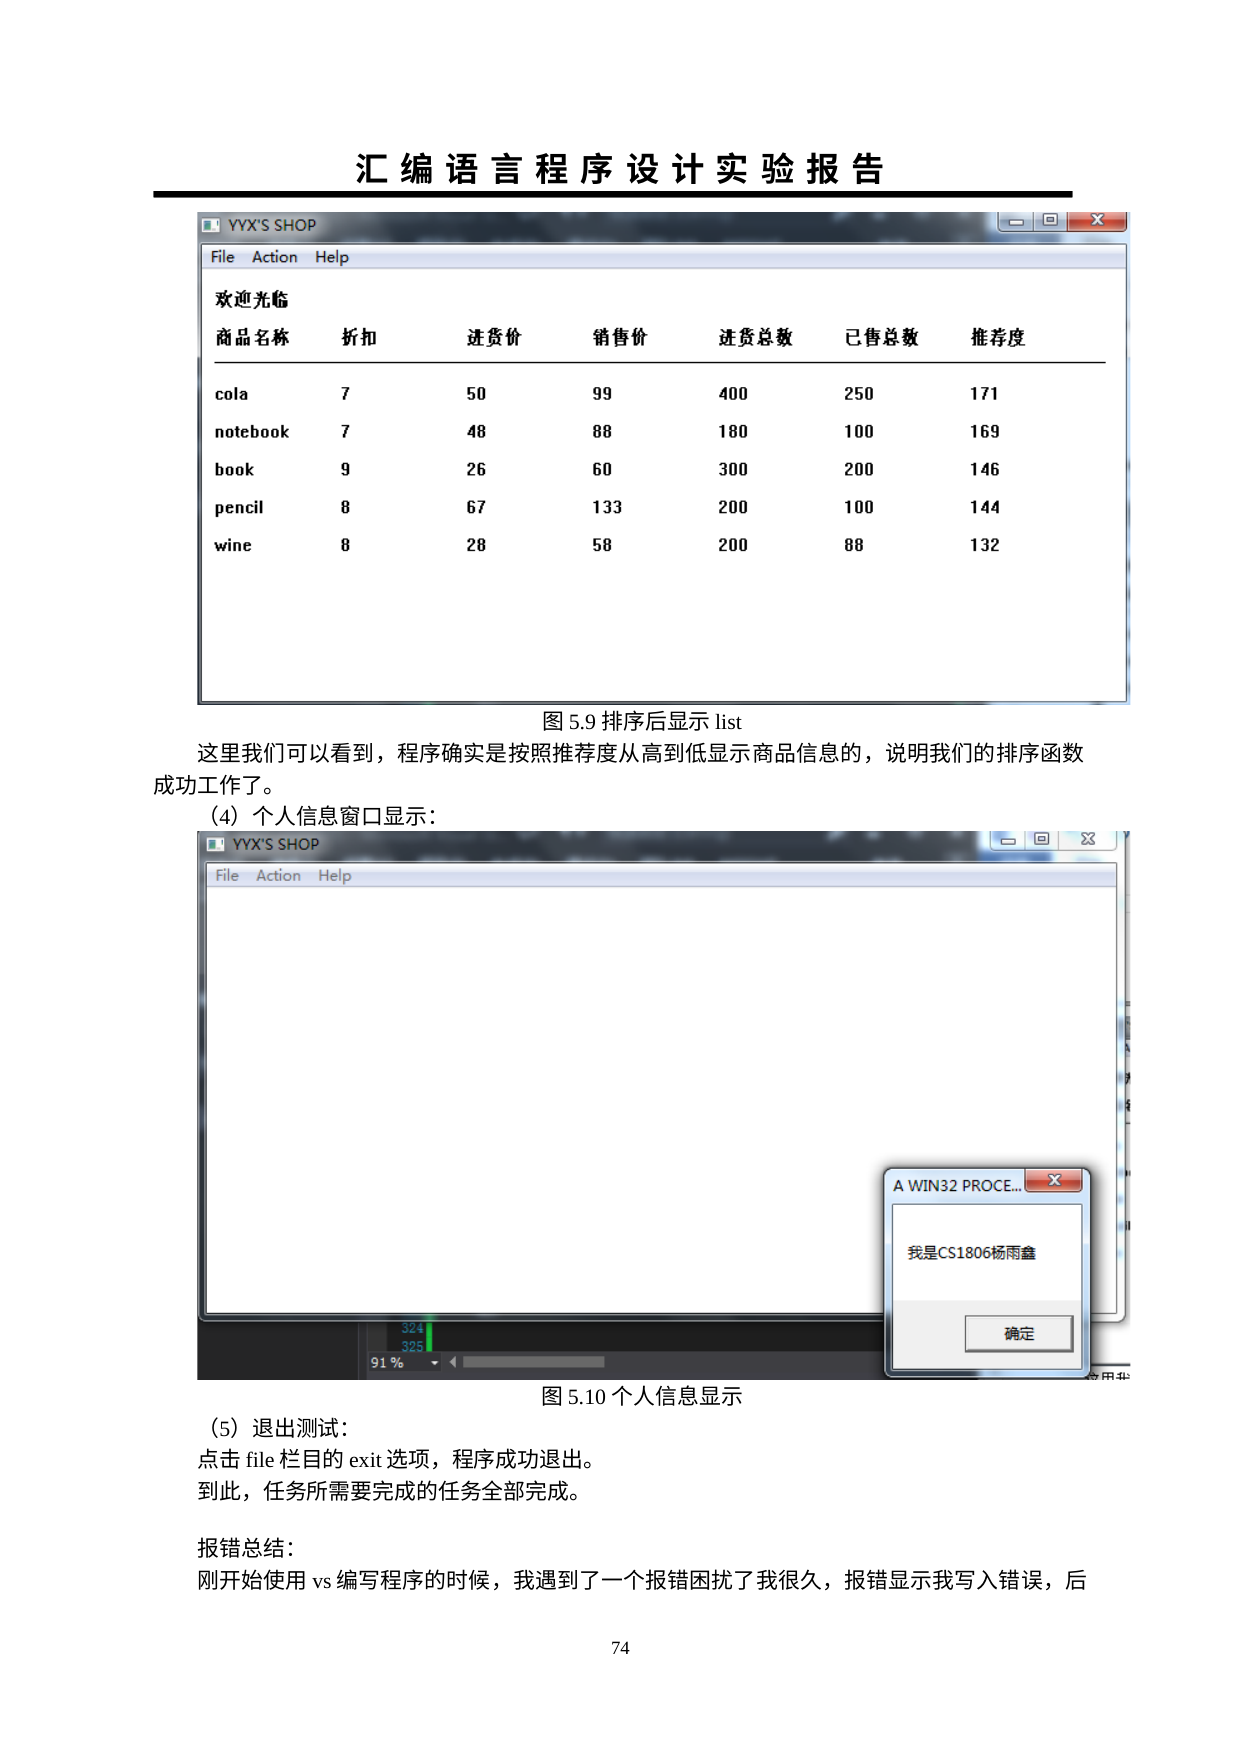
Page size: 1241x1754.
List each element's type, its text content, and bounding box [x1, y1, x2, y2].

text 到此，任务所需要完成的任务全部完成。 [153, 1474, 1087, 1506]
text 图5.9 排序后显示list [153, 704, 1087, 736]
text 点击file栏目的exit选项，程序成功退出。 [153, 1442, 1087, 1474]
text 图5.10 个人信息显示 [153, 1379, 1087, 1411]
text 报错总结： [153, 1531, 1087, 1563]
picture [197, 212, 1131, 705]
text （4）个人信息窗口显示： [153, 799, 1087, 831]
picture [197, 831, 1131, 1380]
text 这里我们可以看到，程序确实是按照推荐度从高到低显示商品信息的，说明我们的排序函数成功工作了。 [153, 736, 1087, 799]
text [153, 1563, 1087, 1594]
text （5）退出测试： [153, 1411, 1087, 1442]
